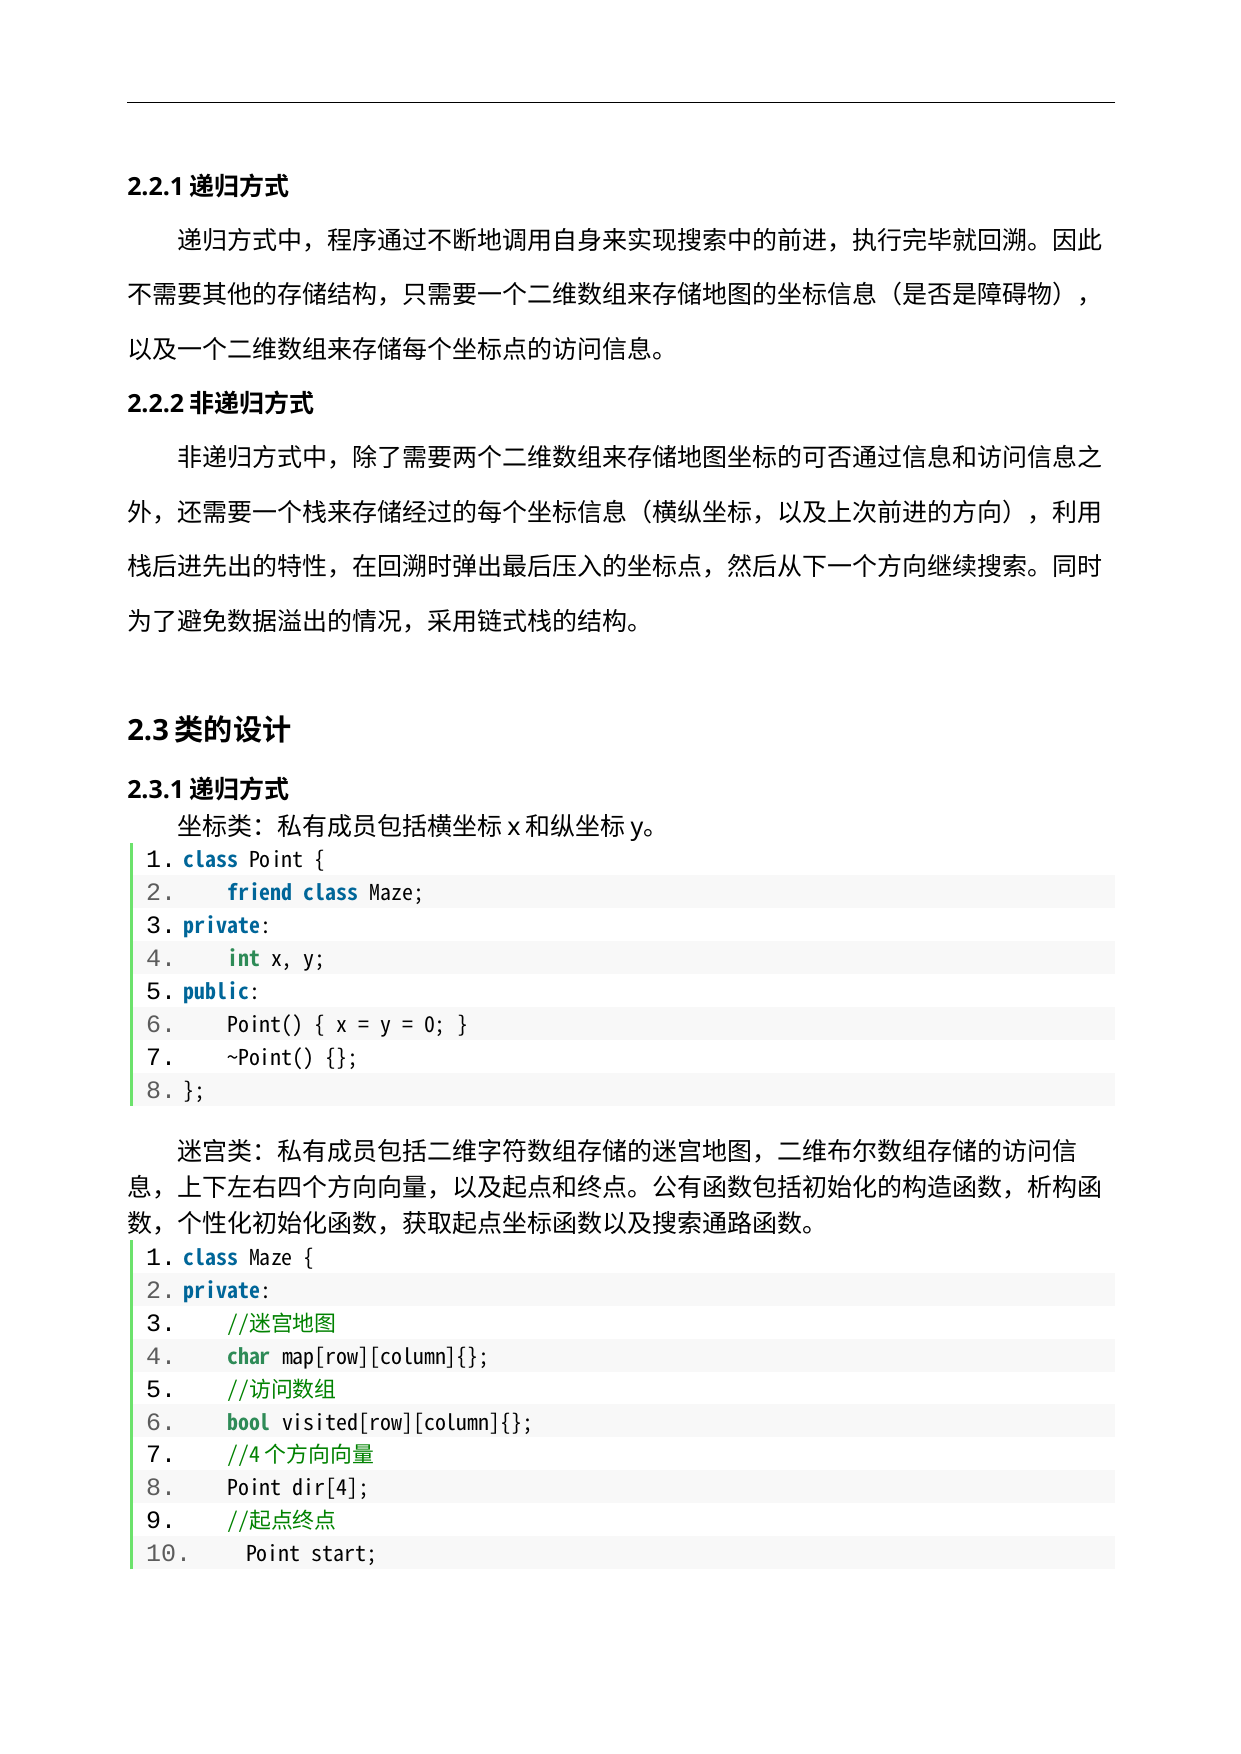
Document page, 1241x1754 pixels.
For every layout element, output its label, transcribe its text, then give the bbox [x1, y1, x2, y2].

list class Maze { [133, 1240, 1115, 1273]
list }; [133, 1073, 1115, 1106]
text 迷宫类：私有成员包括二维字符数组存储的迷宫地图，二维布尔数组存储的访问信息，上下左右四个方向向量，以及起点和终点。公有函数包括初始化的构造函数，析构函数，个性化初始化函数，获取起点坐标函数以及搜索通路函数。 [127, 1131, 1115, 1240]
list //起点终点 [133, 1503, 1115, 1536]
list ~Point() {}; [133, 1040, 1115, 1073]
list //4个方向向量 [133, 1437, 1115, 1470]
text 2.2.1递归方式 [127, 166, 1115, 202]
list friend class Maze; [133, 875, 1115, 908]
text 2.2.2非递归方式 [127, 383, 1115, 420]
list Point dir[4]; [133, 1470, 1115, 1503]
list //访问数组 [133, 1372, 1115, 1404]
list //迷宫地图 [133, 1306, 1115, 1339]
text 非递归方式中，除了需要两个二维数组来存储地图坐标的可否通过信息和访问信息之外，还需要一个栈来存储经过的每个坐标信息（横纵坐标，以及上次前进的方向），利用栈后进先出的特性，在回溯时弹出最后压入的坐标点，然后从下一个方向继续搜索。同时为了避免数据溢出的情况，采用链式栈的结构。 [127, 438, 1115, 637]
text 2.3.1递归方式 [127, 770, 1115, 806]
text 递归方式中，程序通过不断地调用自身来实现搜索中的前进，执行完毕就回溯。因此不需要其他的存储结构，只需要一个二维数组来存储地图的坐标信息（是否是障碍物），以及一个二维数组来存储每个坐标点的访问信息。 [127, 220, 1115, 365]
text 2.3类的设计 [127, 706, 1115, 749]
list Point start; [133, 1536, 1115, 1569]
list private: [133, 908, 1115, 941]
list public: [133, 974, 1115, 1007]
list bool visited[row][column]{}; [133, 1404, 1115, 1437]
list Point() { x = y = 0; } [133, 1007, 1115, 1040]
list class Point { [130, 842, 1115, 875]
list private: [133, 1273, 1115, 1306]
list char map[row][column]{}; [133, 1339, 1115, 1372]
text 坐标类：私有成员包括横坐标x和纵坐标y。 [127, 806, 1115, 842]
list int x, y; [133, 941, 1115, 974]
